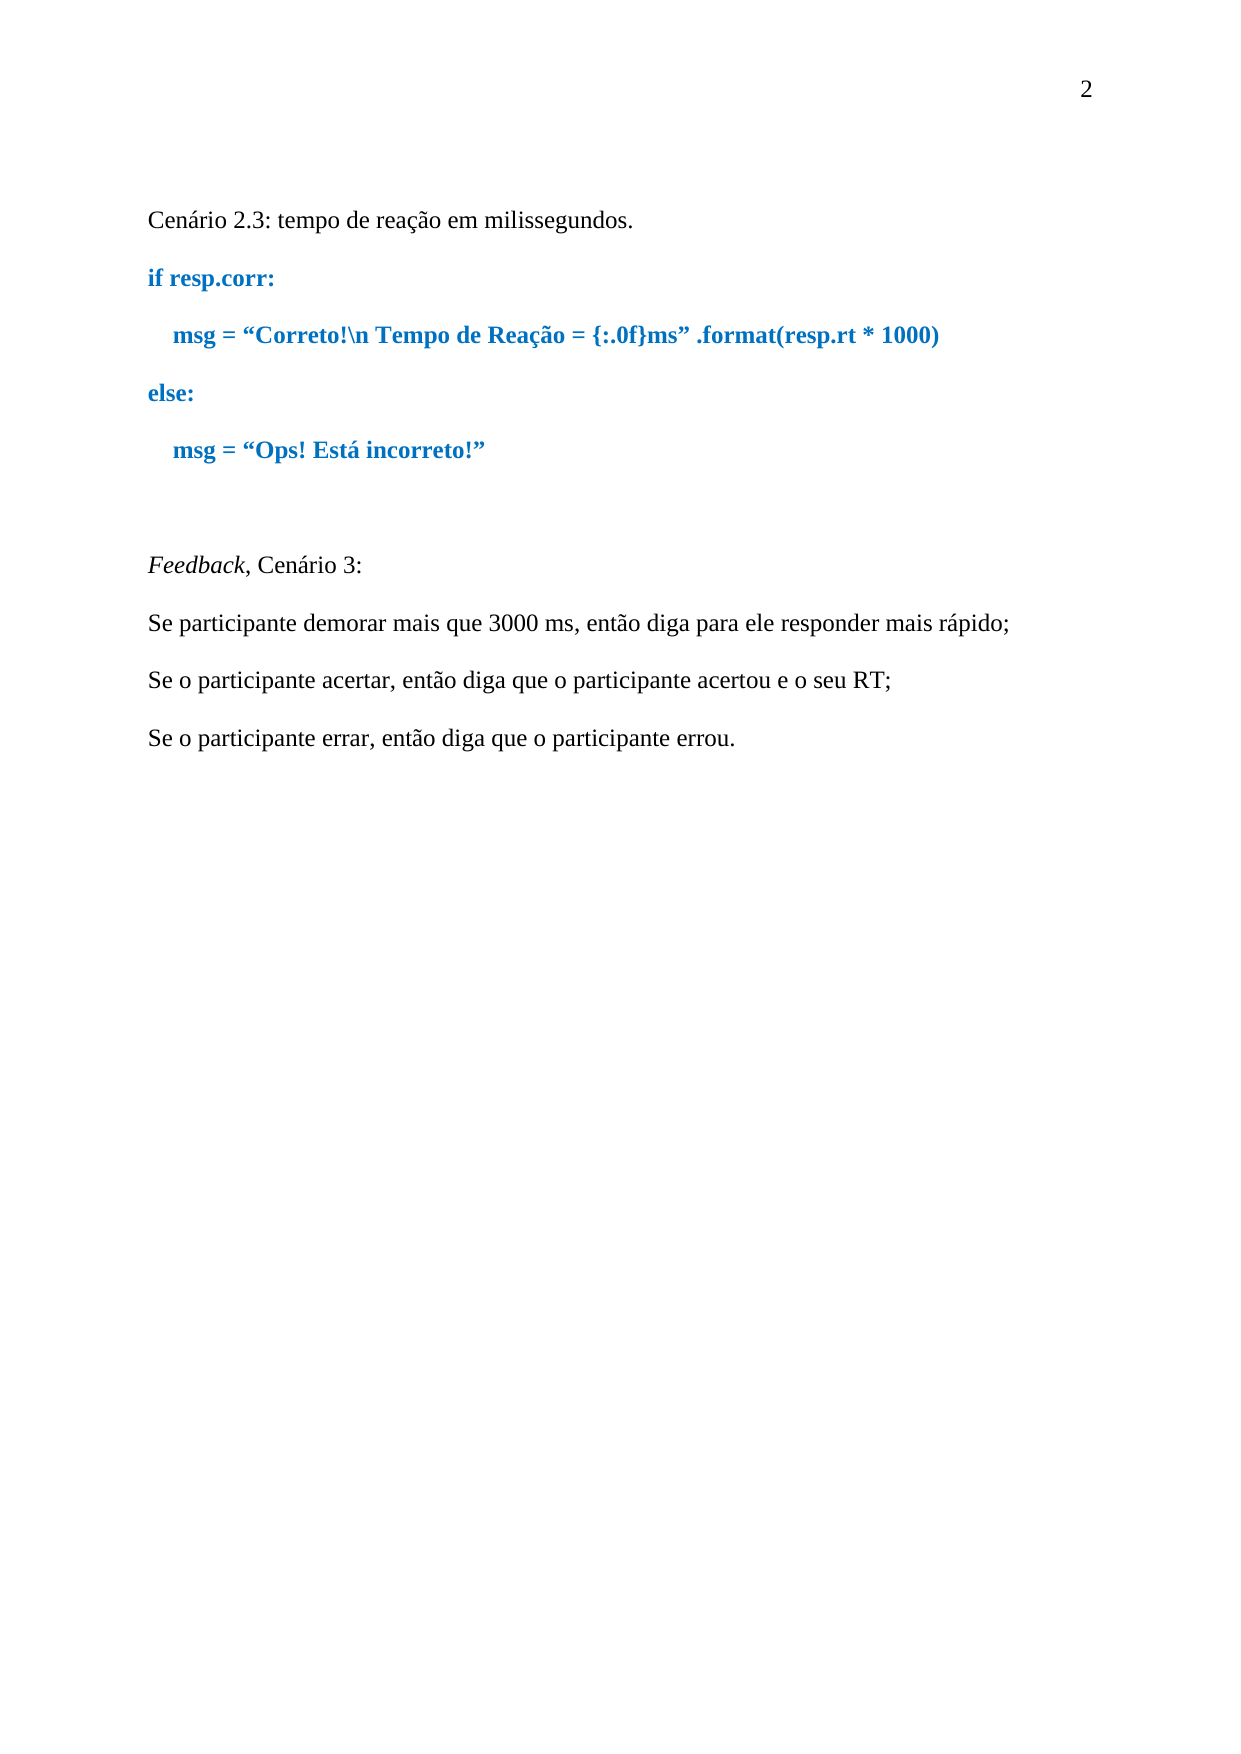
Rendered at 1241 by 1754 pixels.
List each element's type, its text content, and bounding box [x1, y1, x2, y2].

text Feedback, Cenário 3: [148, 550, 1092, 579]
text msg = “Ops! Está incorreto!” [148, 435, 1092, 464]
text if resp.corr: [148, 263, 1092, 291]
text Se o participante acertar, então diga que o participante acertou e o seu RT; [148, 665, 1092, 694]
text Cenário 2.3: tempo de reação em milissegundos. [148, 205, 1092, 234]
text Se participante demorar mais que 3000 ms, então diga para ele responder mais rápido; [148, 608, 1092, 636]
text msg = “Correto!\n Tempo de Reação = {:.0f}ms” .format(resp.rt * 1000) [148, 320, 1092, 349]
text Se o participante errar, então diga que o participante errou. [148, 723, 1092, 751]
text else: [148, 378, 1092, 406]
